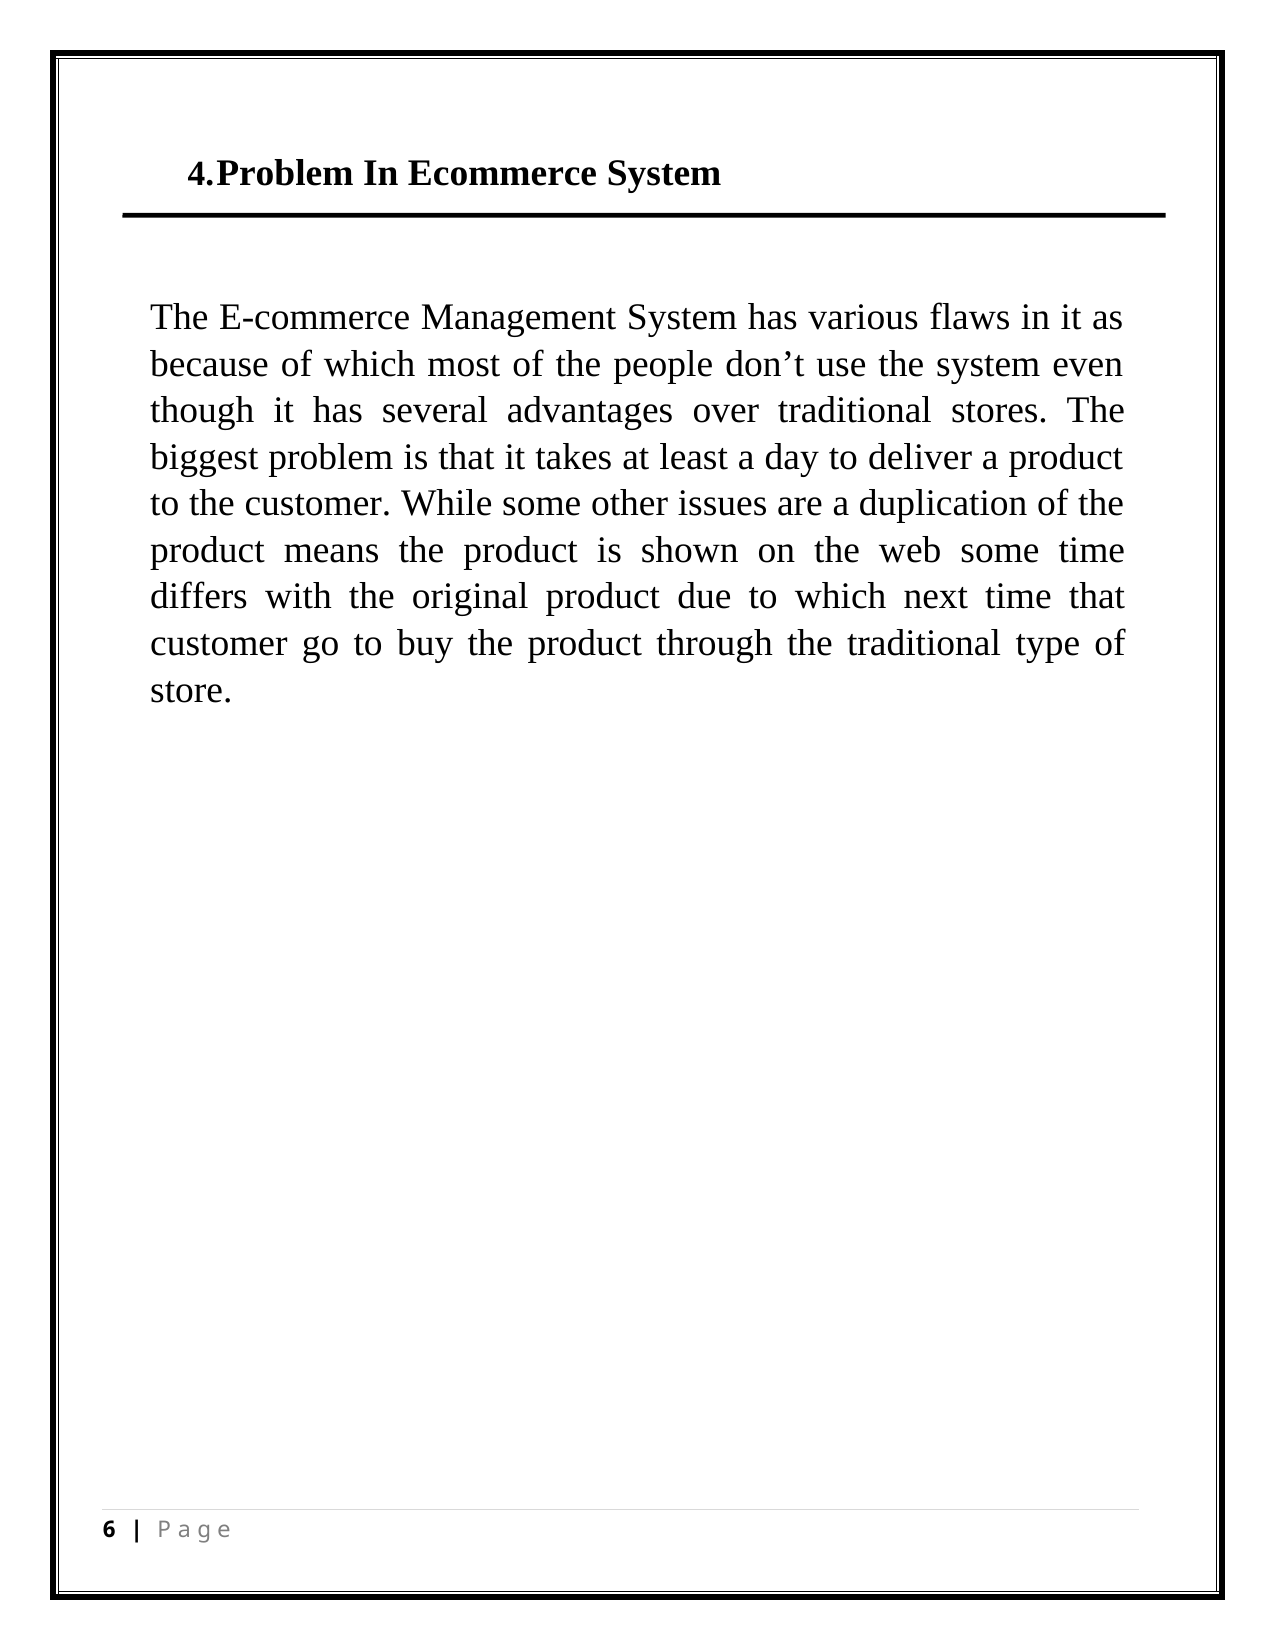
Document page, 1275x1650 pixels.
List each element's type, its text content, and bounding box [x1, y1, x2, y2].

text The E-commerce Management System has various flaws in it as because of which most of the people don’t use the system even though it has several advantages over traditional stores. The biggest problem is that it takes at least a day to deliver a product to the customer. While some other issues are a duplication of the product means the product is shown on the web some time differs with the original product due to which next time that customer go to buy the product through the traditional type of store. [150, 294, 1125, 710]
subtitle Problem In Ecommerce System [187, 150, 1139, 193]
